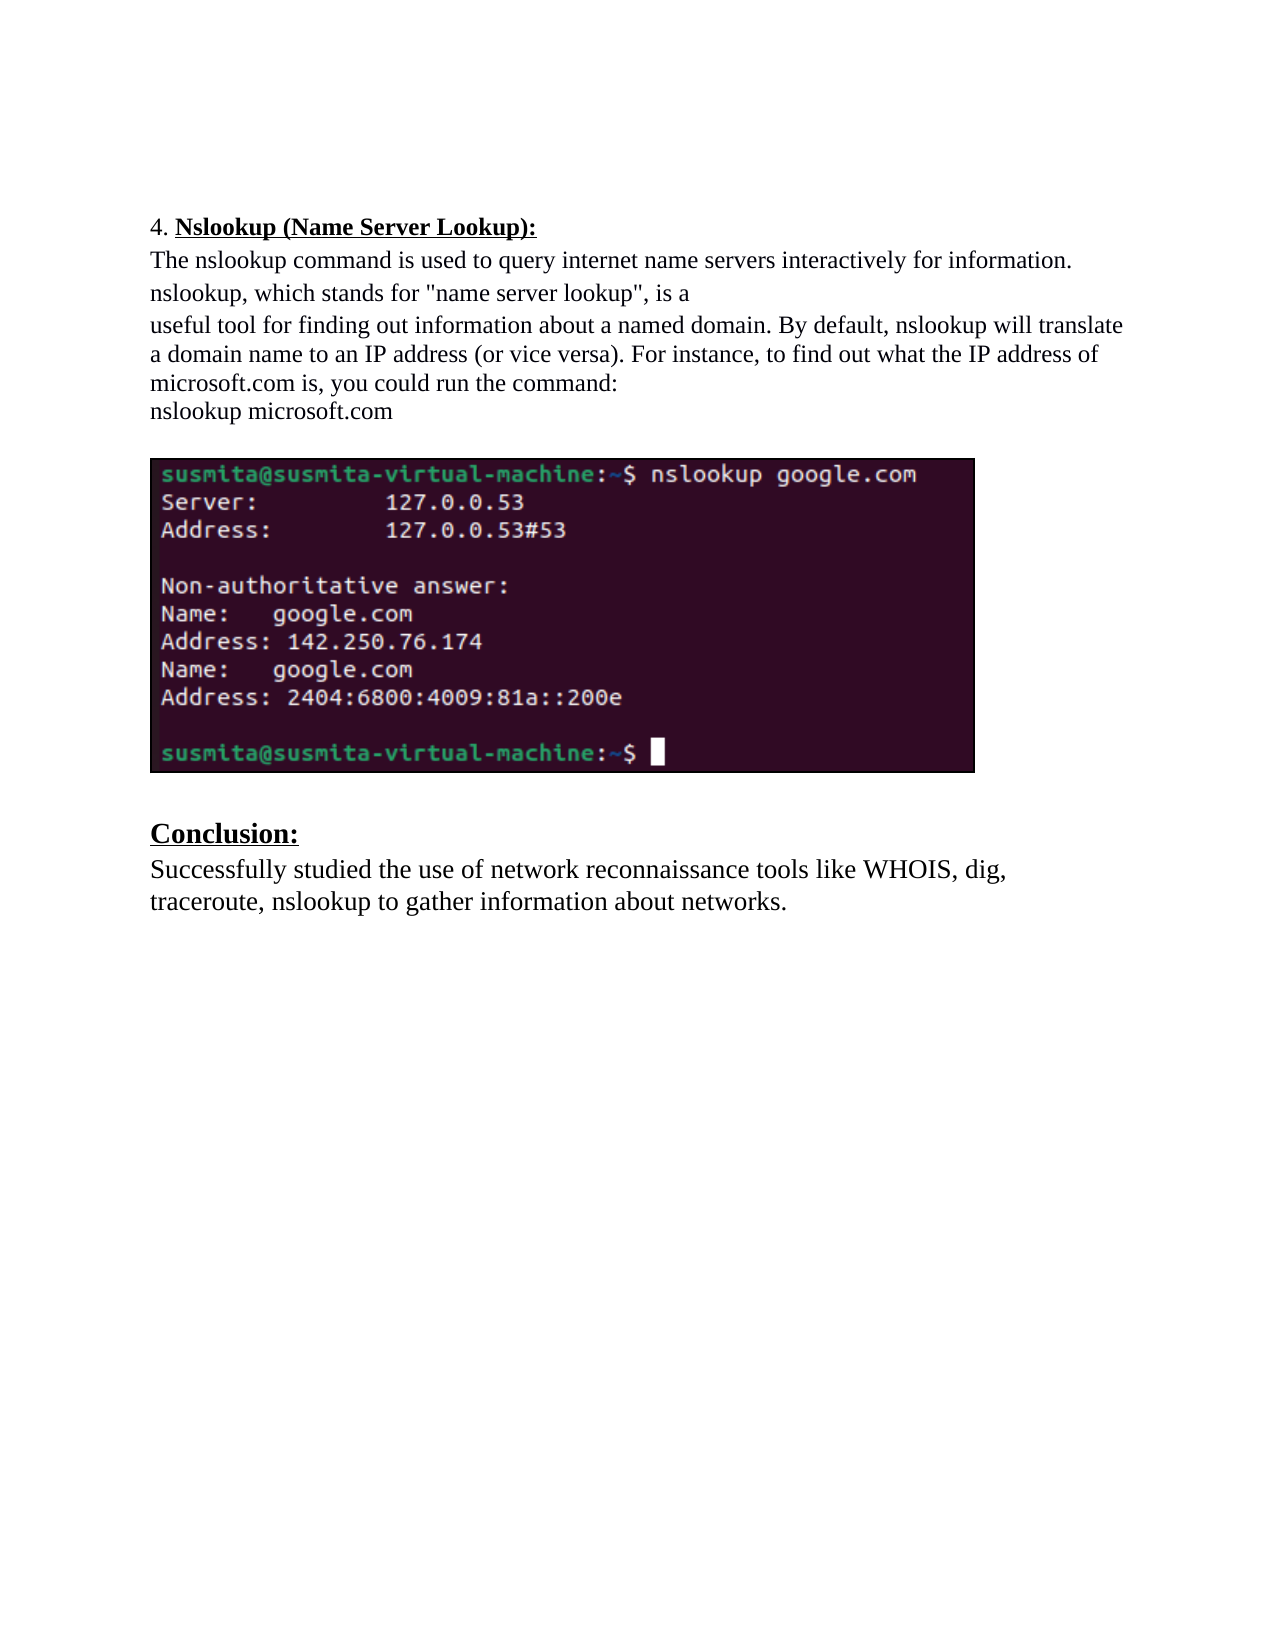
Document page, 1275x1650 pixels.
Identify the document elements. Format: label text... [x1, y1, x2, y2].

text The nslookup command is used to query internet name servers interactively for information. nslookup, which stands for "name server lookup", is a [150, 245, 1125, 307]
picture [152, 460, 973, 771]
text useful tool for finding out information about a named domain. By default, nslookup will translate a domain name to an IP address (or vice versa). For instance, to find out what the IP address of microsoft.com is, you could run the command: [150, 311, 1125, 396]
text 4. Nslookup (Name Server Lookup): [150, 212, 1125, 241]
text Conclusion: [150, 816, 1125, 849]
text nslookup microsoft.com [150, 396, 1125, 425]
text Successfully studied the use of network reconnaissance tools like WHOIS, dig, traceroute, nslookup to gather information about networks. [150, 854, 1125, 916]
